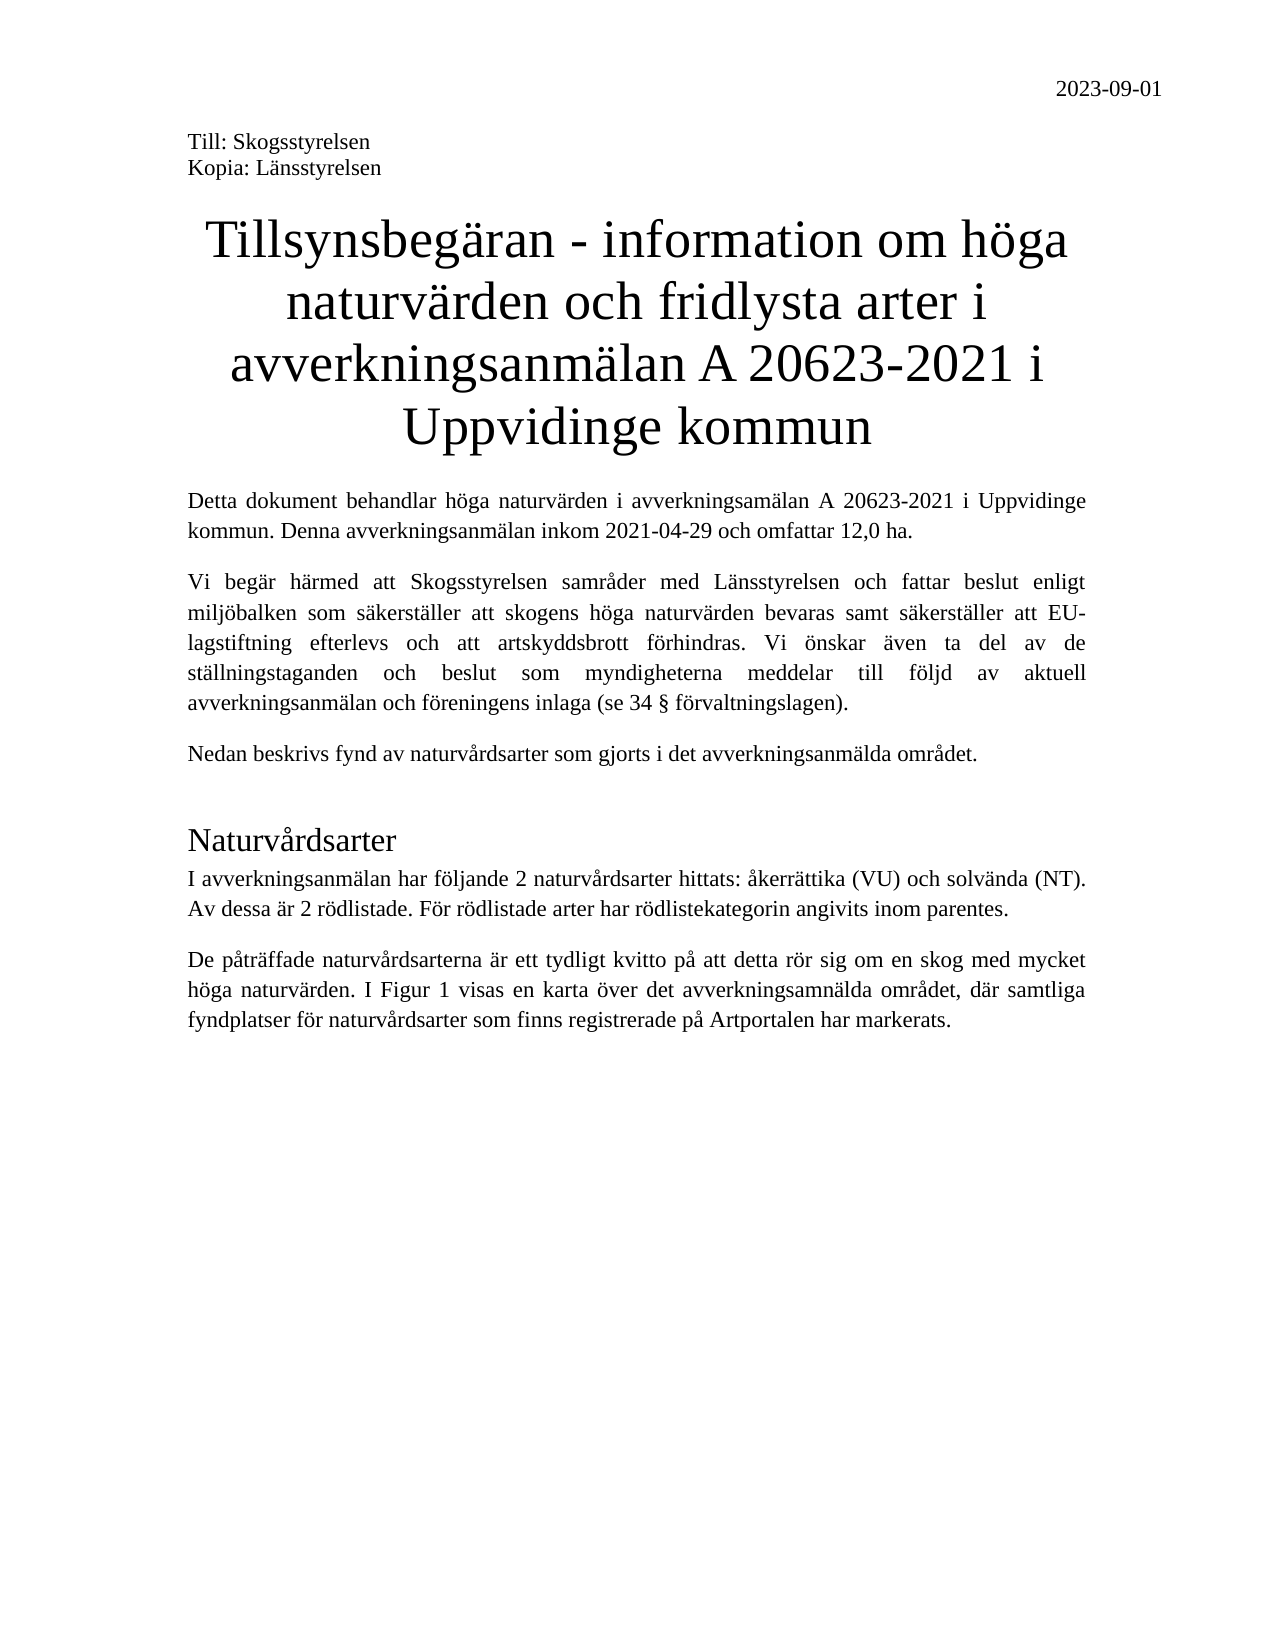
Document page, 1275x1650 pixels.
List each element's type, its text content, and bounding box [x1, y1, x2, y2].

text I avverkningsanmälan har följande 2 naturvårdsarter hittats: åkerrättika (VU) och solvända (NT). Av dessa är 2 rödlistade. För rödlistade arter har rödlistekategorin angivits inom parentes. [187, 864, 1087, 921]
text Nedan beskrivs fynd av naturvårdsarter som gjorts i det avverkningsanmälda området. [187, 740, 1087, 767]
subtitle Naturvårdsarter [187, 821, 1087, 859]
text Vi begär härmed att Skogsstyrelsen samråder med Länsstyrelsen och fattar beslut enligt miljöbalken som säkerställer att skogens höga naturvärden bevaras samt säkerställer att EU-lagstiftning efterlevs och att artskyddsbrott förhindras. Vi önskar även ta del av de ställningstaganden och beslut som myndigheterna meddelar till följd av aktuell avverkningsanmälan och föreningens inlaga (se 34 § förvaltningslagen). [187, 568, 1087, 716]
text De påträffade naturvårdsarterna är ett tydligt kvitto på att detta rör sig om en skog med mycket höga naturvärden. I Figur 1 visas en karta över det avverkningsamnälda området, där samtliga fyndplatser för naturvårdsarter som finns registrerade på Artportalen har markerats. [187, 946, 1087, 1033]
title Tillsynsbegäran - information om höga naturvärden och fridlysta arter i avverkningsanmälan A 20623-2021 i Uppvidinge kommun [187, 207, 1087, 456]
text Detta dokument behandlar höga naturvärden i avverkningsamälan A 20623-2021 i Uppvidinge kommun. Denna avverkningsanmälan inkom 2021-04-29 och omfattar 12,0 ha. [187, 487, 1087, 544]
